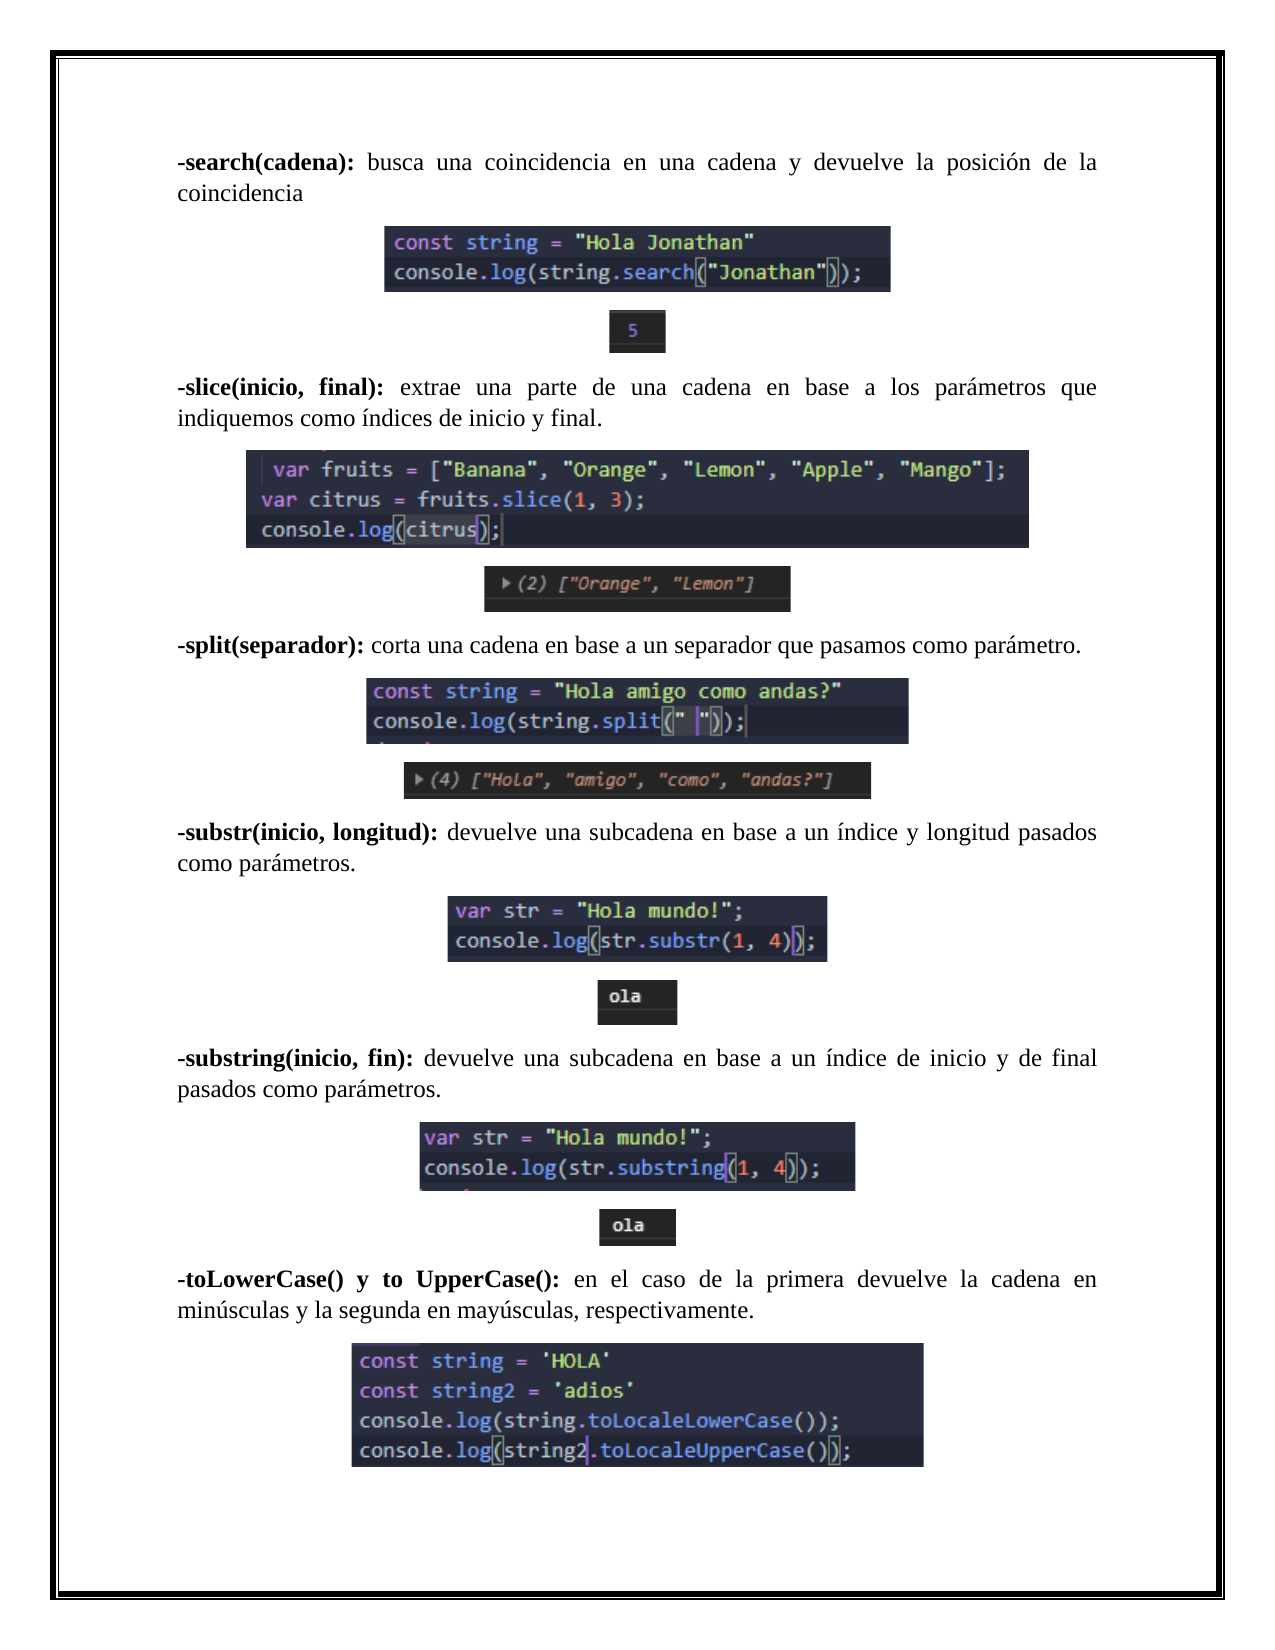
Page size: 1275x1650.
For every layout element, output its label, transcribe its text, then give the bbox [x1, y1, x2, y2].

text -search(cadena): busca una coincidencia en una cadena y devuelve la posición de la coincidencia [177, 147, 1098, 207]
text -split(separador): corta una cadena en base a un separador que pasamos como parámetro. [177, 630, 1098, 659]
text -toLowerCase() y to UpperCase(): en el caso de la primera devuelve la cadena en minúsculas y la segunda en mayúsculas, respectivamente. [177, 1264, 1098, 1324]
text -substr(inicio, longitud): devuelve una subcadena en base a un índice y longitud pasados como parámetros. [177, 817, 1098, 877]
text -substring(inicio, fin): devuelve una subcadena en base a un índice de inicio y de final pasados como parámetros. [177, 1043, 1098, 1103]
text -slice(inicio, final): extrae una parte de una cadena en base a los parámetros que indiquemos como índices de inicio y final. [177, 372, 1098, 432]
